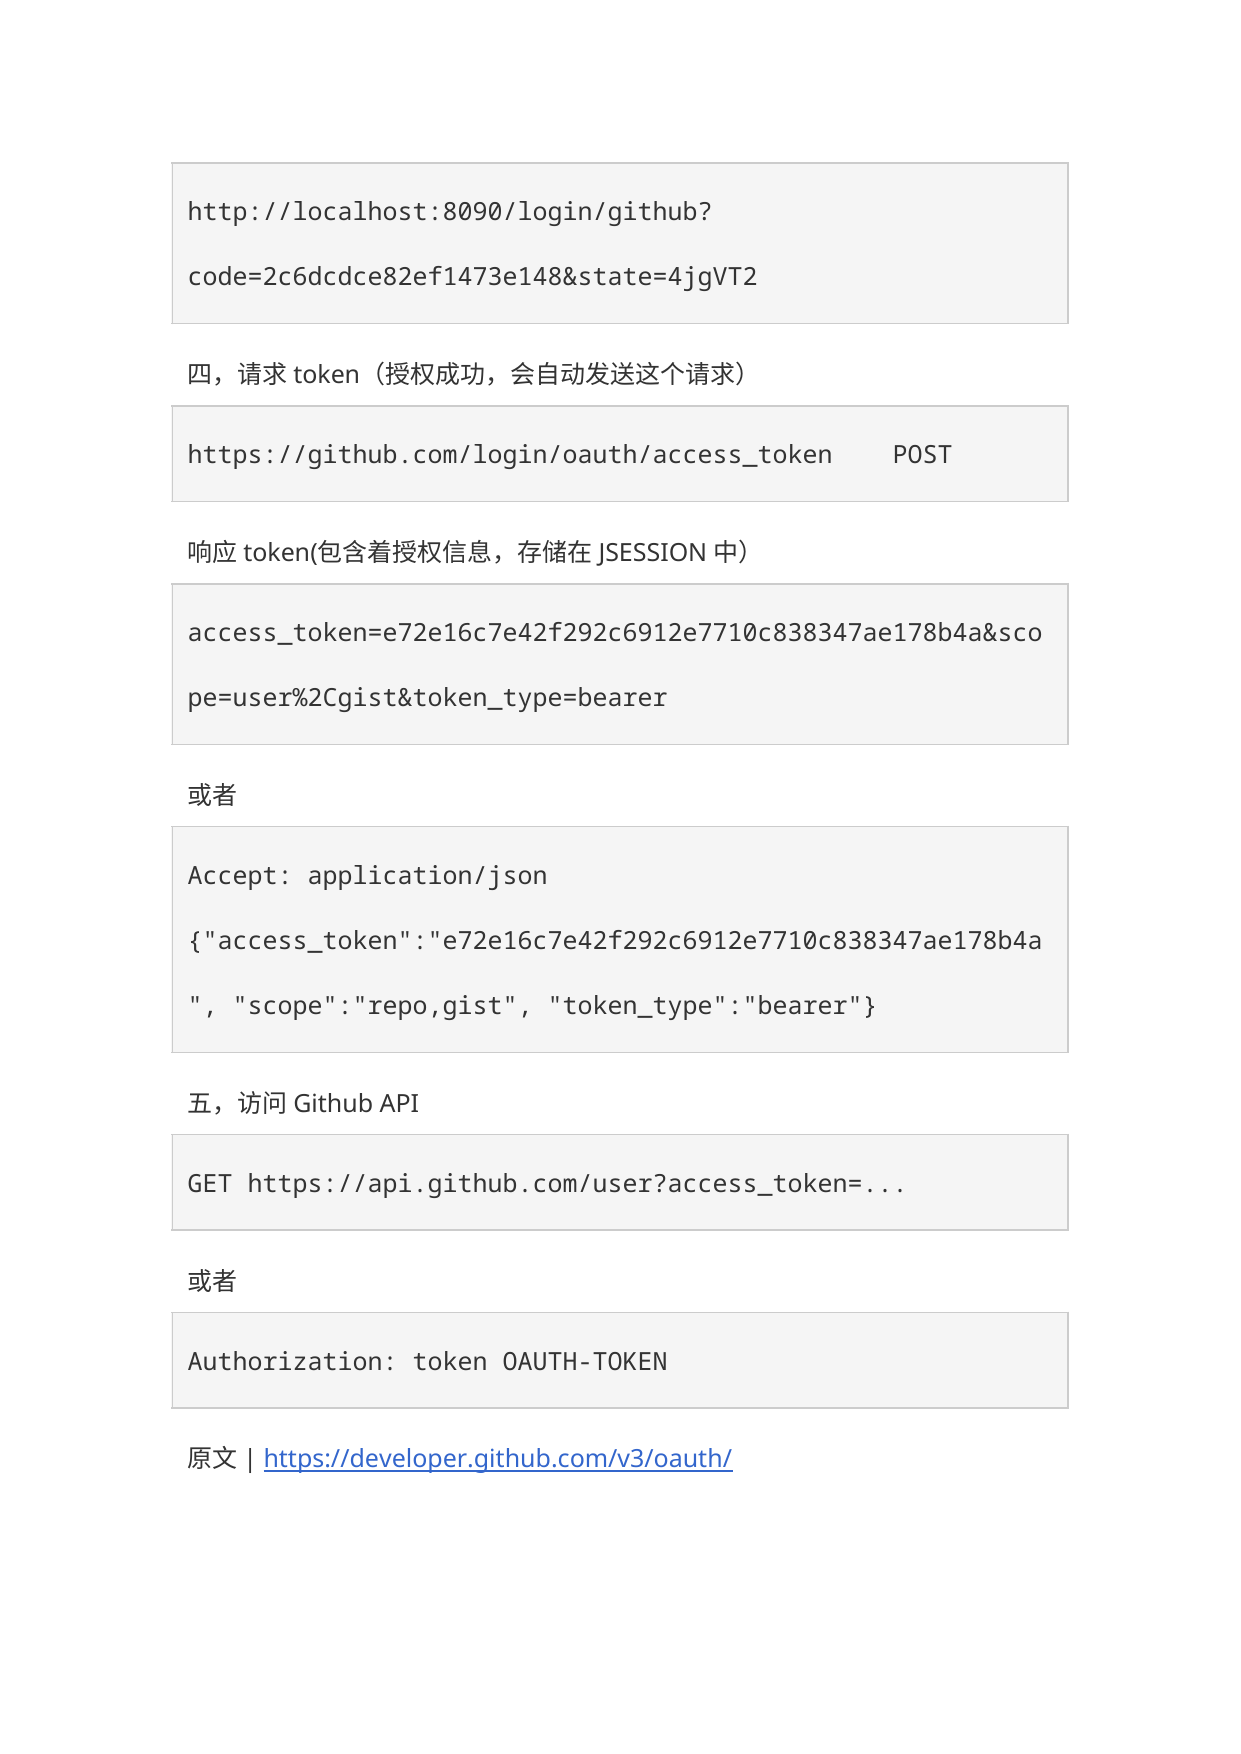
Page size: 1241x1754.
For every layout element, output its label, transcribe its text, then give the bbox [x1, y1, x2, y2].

text 四，请求 token（授权成功，会自动发送这个请求） [187, 340, 1053, 405]
text 五，访问 Github API [187, 1069, 1053, 1134]
text Accept: application/json {"access_token":"e72e16c7e42f292c6912e7710c838347ae178b4a", "scope":"repo,gist", "token_type":"bearer"} [173, 827, 1067, 1052]
text 或者 [187, 1247, 1053, 1312]
text https://github.com/login/oauth/access_token POST [173, 407, 1067, 501]
text 响应 token(包含着授权信息，存储在 JSESSION 中） [187, 518, 1053, 583]
text access_token=e72e16c7e42f292c6912e7710c838347ae178b4a&scope=user%2Cgist&token_type=bearer [173, 585, 1067, 744]
text http://localhost:8090/login/github?code=2c6dcdce82ef1473e148&state=4jgVT2 [173, 164, 1067, 323]
text GET https://api.github.com/user?access_token=... [173, 1135, 1067, 1229]
text Authorization: token OAUTH-TOKEN [173, 1313, 1067, 1407]
text 或者 [187, 761, 1053, 826]
text 原文 | https://developer.github.com/v3/oauth/ [187, 1424, 1053, 1489]
